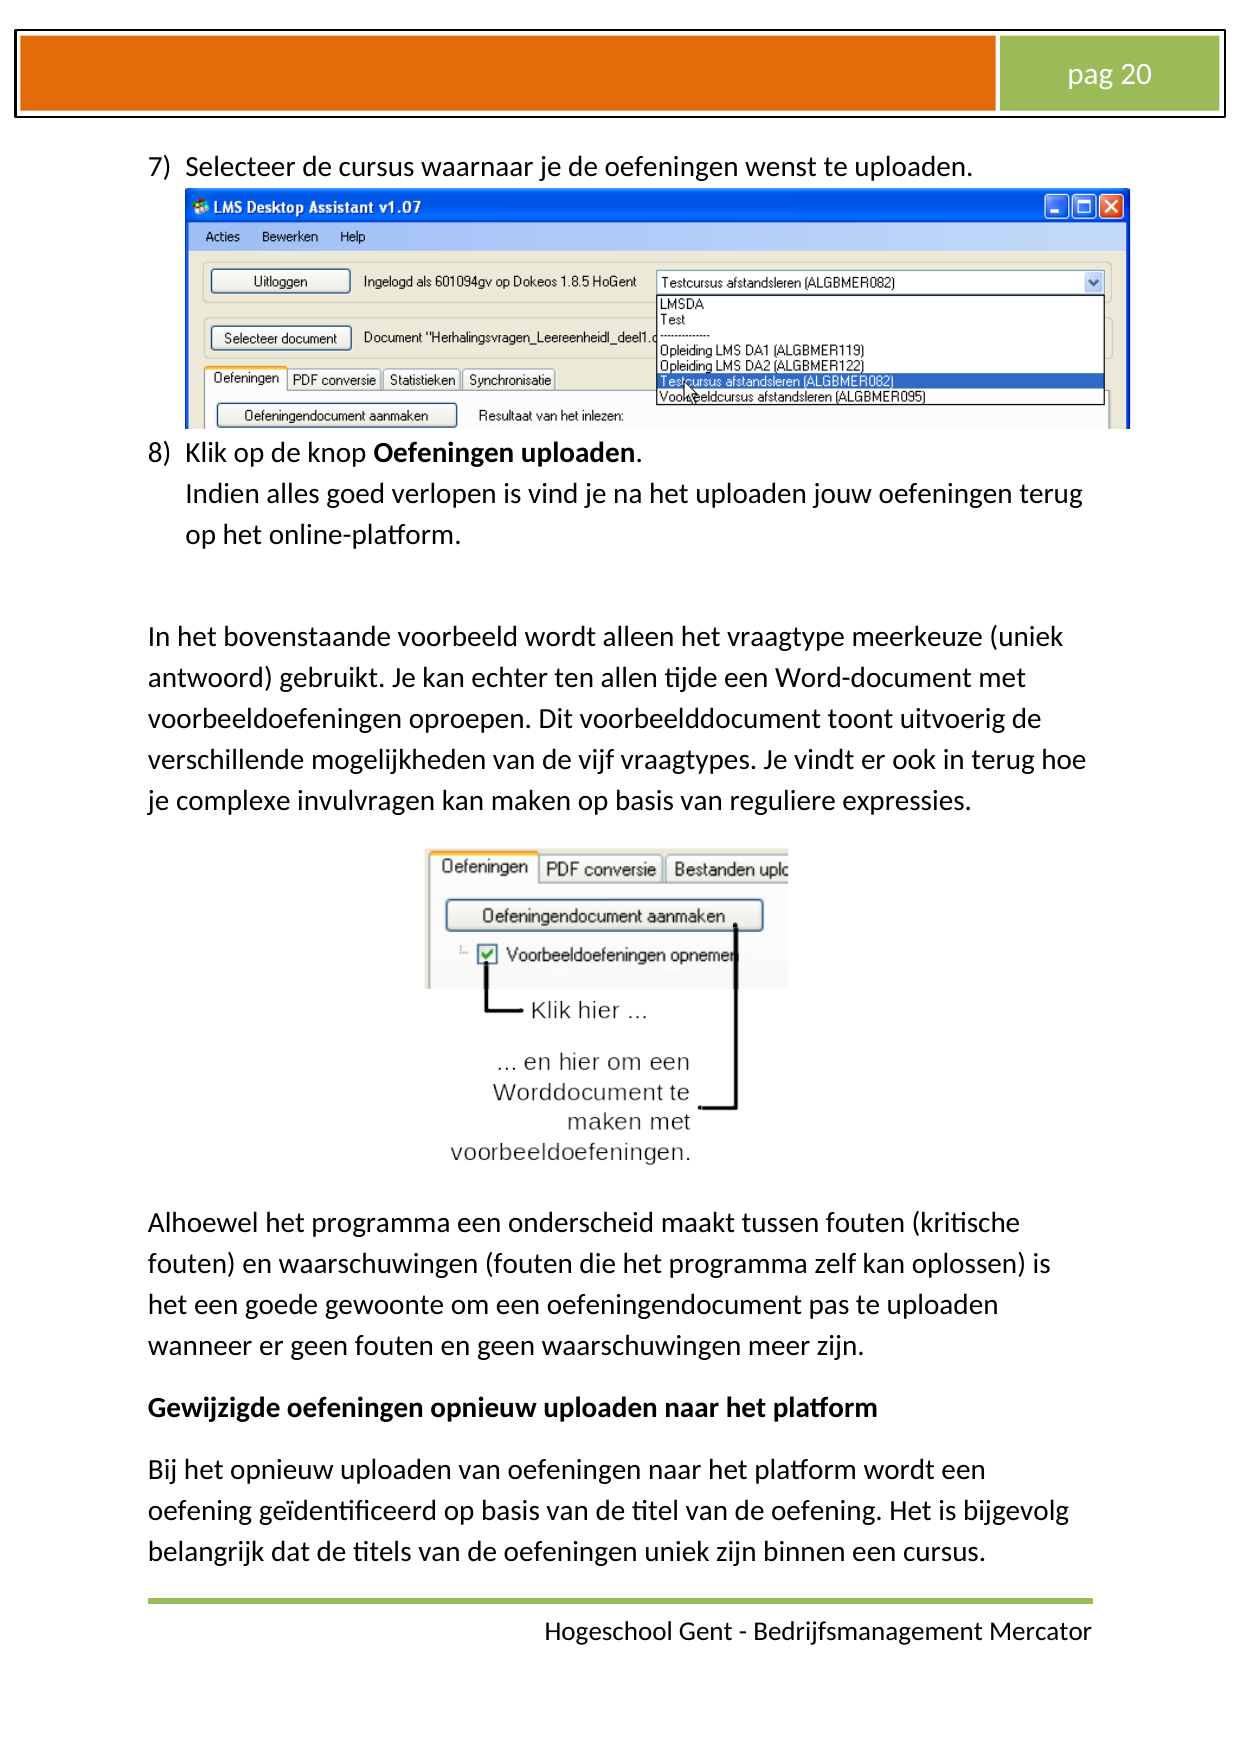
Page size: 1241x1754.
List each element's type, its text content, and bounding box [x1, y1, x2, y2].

text Alhoewel het programma een onderscheid maakt tussen fouten (kritische fouten) en waarschuwingen (fouten die het programma zelf kan oplossen) is het een goede gewoonte om een oefeningendocument pas te uploaden wanneer er geen fouten en geen waarschuwingen meer zijn. [148, 1204, 1093, 1363]
text Gewijzigde oefeningen opnieuw uploaden naar het platform [148, 1389, 1093, 1424]
picture [185, 188, 1130, 429]
list Klik op de knop Oefeningen uploaden. Indien alles goed verlopen is vind je na het uploaden jouw oefeningen terug op het online-platform. [148, 434, 1093, 551]
text In het bovenstaande voorbeeld wordt alleen het vraagtype meerkeuze (uniek antwoord) gebruikt. Je kan echter ten allen tijde een Word-document met voorbeeldoefeningen oproepen. Dit voorbeelddocument toont uitvoerig de verschillende mogelijkheden van de vijf vraagtypes. Je vindt er ook in terug hoe je complexe invulvragen kan maken op basis van reguliere expressies. [148, 618, 1093, 818]
text Bij het opnieuw uploaden van oefeningen naar het platform wordt een oefening geïdentificeerd op basis van de titel van de oefening. Het is bijgevolg belangrijk dat de titels van de oefeningen uniek zijn binnen een cursus. [148, 1451, 1093, 1568]
